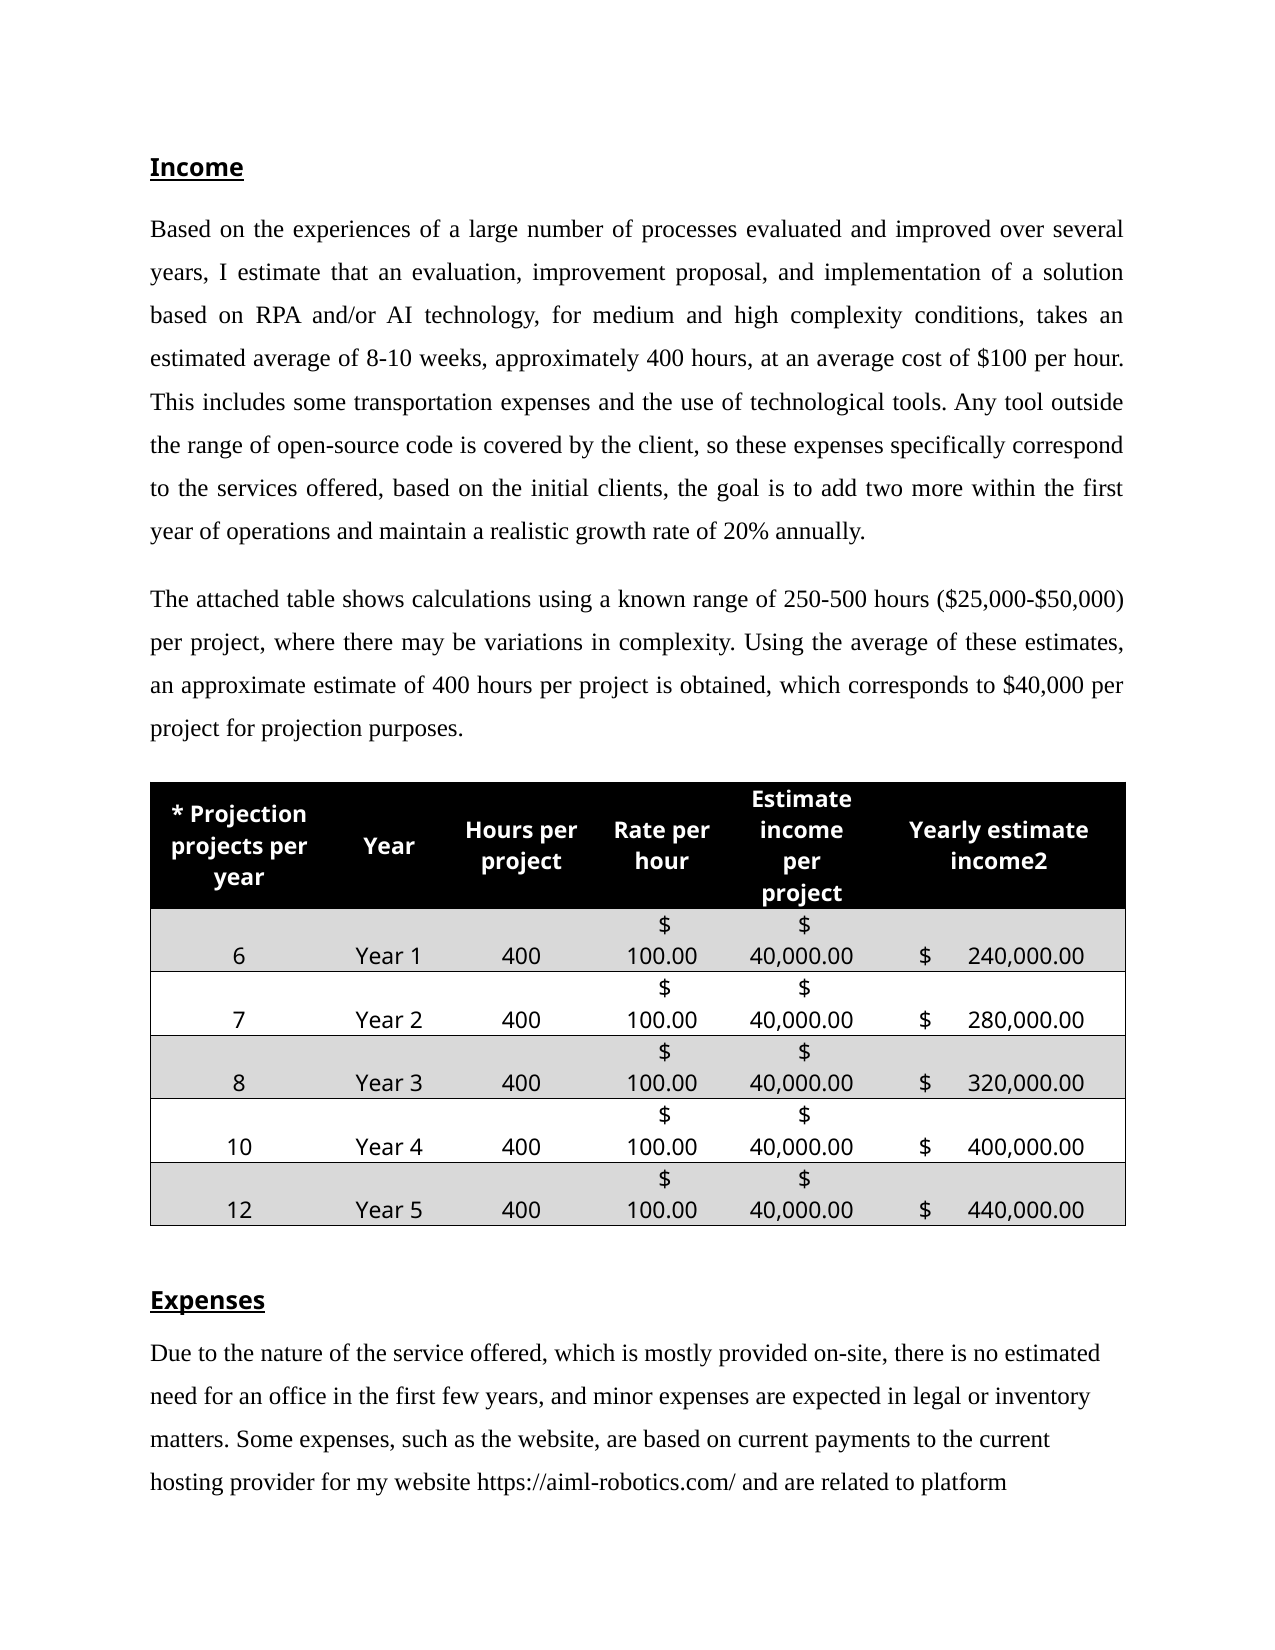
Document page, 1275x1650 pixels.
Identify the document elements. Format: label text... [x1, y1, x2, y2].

table_cell 6 [151, 909, 328, 971]
text Income [150, 150, 1125, 184]
table_cell $ 280,000.00 [872, 972, 1125, 1035]
table_cell $ 320,000.00 [872, 1036, 1125, 1098]
table_cell $ 100.00 [592, 1099, 731, 1162]
table_header Hours per project [450, 783, 592, 908]
table_cell 400 [450, 1163, 592, 1225]
table_cell $ 40,000.00 [731, 1099, 872, 1162]
table_cell $ 440,000.00 [872, 1163, 1125, 1225]
table_cell $ 40,000.00 [731, 1163, 872, 1225]
table_cell 12 [151, 1163, 328, 1225]
table_cell Year 5 [328, 1163, 450, 1225]
table_cell 400 [450, 1099, 592, 1162]
table_cell 10 [151, 1099, 328, 1162]
table_cell $ 100.00 [592, 1163, 731, 1225]
table_cell 400 [450, 972, 592, 1035]
table_cell Year 4 [328, 1099, 450, 1162]
table_cell $ 100.00 [592, 972, 731, 1035]
table_cell $ 40,000.00 [731, 972, 872, 1035]
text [150, 1338, 1125, 1496]
table_cell 400 [450, 909, 592, 971]
text Expenses [150, 1282, 1125, 1316]
table_cell Year 2 [328, 972, 450, 1035]
table_cell $ 40,000.00 [731, 1036, 872, 1098]
table_cell $ 100.00 [592, 1036, 731, 1098]
table_cell $ 40,000.00 [731, 909, 872, 971]
text Based on the experiences of a large number of processes evaluated and improved over several years, I estimate that an evaluation, improvement proposal, and implementation of a solution based on RPA and/or AI technology, for medium and high complexity conditions, takes an estimated average of 8-10 weeks, approximately 400 hours, at an average cost of $100 per hour. This includes some transportation expenses and the use of technological tools. Any tool outside the range of open-source code is covered by the client, so these expenses specifically correspond to the services offered, based on the initial clients, the goal is to add two more within the first year of operations and maintain a realistic growth rate of 20% annually. [150, 214, 1125, 545]
table_cell Year 3 [328, 1036, 450, 1098]
table_cell 7 [151, 972, 328, 1035]
table_cell 8 [151, 1036, 328, 1098]
table_cell Year 1 [328, 909, 450, 971]
table_header Rate per hour [592, 783, 731, 908]
table_header Estimate income per project [731, 783, 872, 908]
table_cell 400 [450, 1036, 592, 1098]
text The attached table shows calculations using a known range of 250-500 hours ($25,000-$50,000) per project, where there may be variations in complexity. Using the average of these estimates, an approximate estimate of 400 hours per project is obtained, which corresponds to $40,000 per project for projection purposes. [150, 584, 1125, 742]
table_cell $ 100.00 [592, 909, 731, 971]
table_header Yearly estimate income2 [872, 783, 1125, 908]
table_header Year [328, 783, 450, 908]
table_cell $ 240,000.00 [872, 909, 1125, 971]
table_cell $ 400,000.00 [872, 1099, 1125, 1162]
table_header * Projection projects per year [151, 783, 328, 908]
